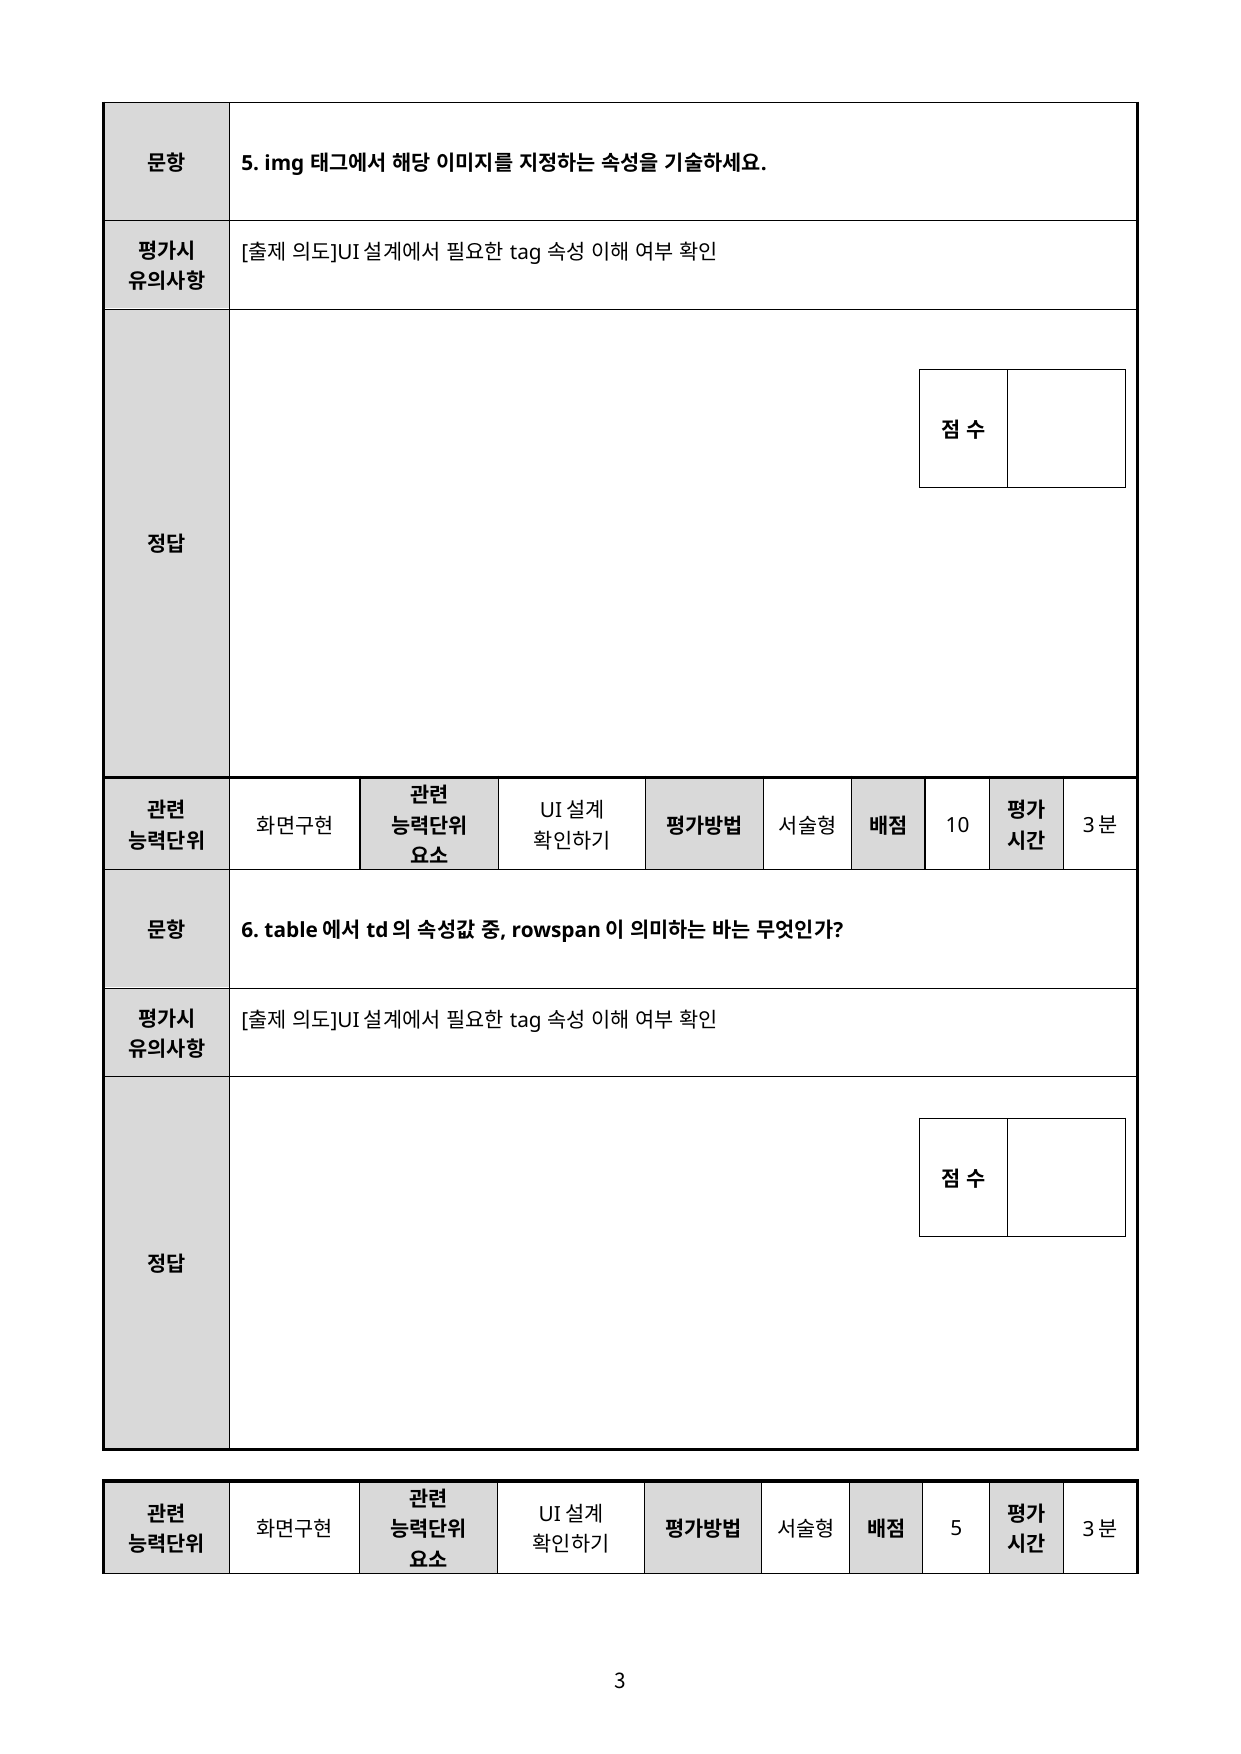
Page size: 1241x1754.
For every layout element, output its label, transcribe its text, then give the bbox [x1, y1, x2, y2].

table_cell 정답 [105, 310, 229, 776]
table_cell 관련 능력단위 [105, 779, 229, 869]
table_header 관련 능력단위 요소 [360, 1483, 497, 1573]
table_cell 관련 능력단위 요소 [361, 779, 498, 869]
table_header 관련 능력단위 [105, 1483, 229, 1573]
table_cell [출제 의도]UI설계에서 필요한 tag 속성 이해 여부 확인 [230, 989, 1136, 1076]
table_header 3분 [1064, 1483, 1136, 1573]
table_cell 문항 [105, 870, 229, 987]
table_header UI설계 확인하기 [498, 1483, 644, 1573]
table_cell 평가시 유의사항 [105, 221, 229, 308]
table_cell 평가시 유의사항 [105, 989, 229, 1076]
table_header 평가방법 [645, 1483, 761, 1573]
table_cell [출제 의도]UI설계에서 필요한 tag 속성 이해 여부 확인 [230, 221, 1136, 308]
table_cell 6. table에서 td의 속성값 중, rowspan이 의미하는 바는 무엇인가? [230, 870, 1136, 987]
table_cell 평가 시간 [990, 779, 1063, 869]
table_cell 정답 [105, 1077, 229, 1448]
table_cell [230, 310, 1136, 776]
table_cell 서술형 [764, 779, 851, 869]
table_header 5 [923, 1483, 989, 1573]
table_cell 문항 [105, 103, 229, 220]
table_cell [230, 1077, 1136, 1448]
table_header 화면구현 [230, 1483, 359, 1573]
table_header 평가 시간 [990, 1483, 1063, 1573]
table_header 배점 [850, 1483, 922, 1573]
table_cell 배점 [852, 779, 924, 869]
table_cell 10 [926, 779, 989, 869]
table_cell UI설계 확인하기 [499, 779, 645, 869]
table_header 서술형 [762, 1483, 849, 1573]
table_cell 화면구현 [230, 779, 359, 869]
table_cell 평가방법 [646, 779, 763, 869]
table_cell 5. img 태그에서 해당 이미지를 지정하는 속성을 기술하세요. [230, 103, 1136, 220]
table_cell 3분 [1064, 779, 1136, 869]
